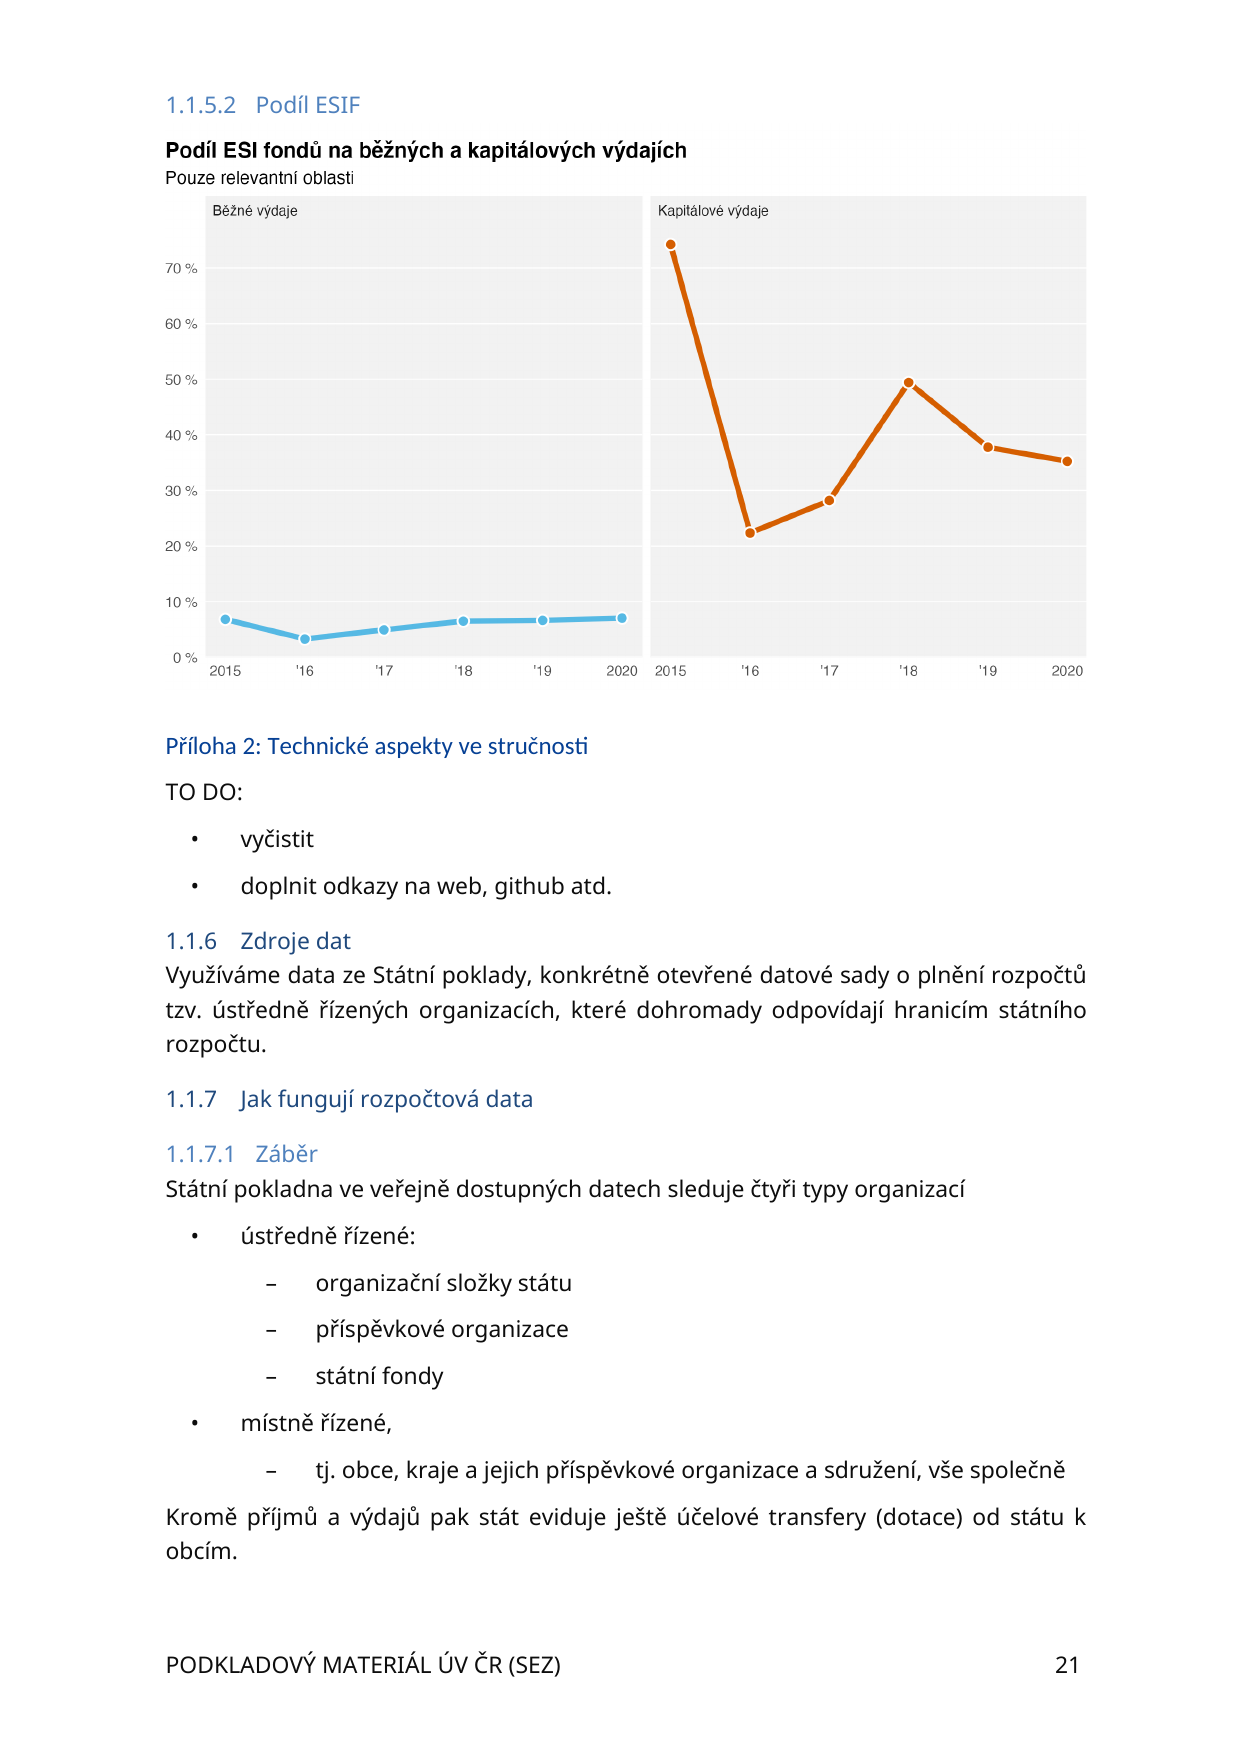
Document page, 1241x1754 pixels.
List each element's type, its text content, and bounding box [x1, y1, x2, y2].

subtitle Jak fungují rozpočtová data [165, 1083, 1088, 1114]
subtitle Záběr [165, 1138, 1088, 1169]
list tj. obce, kraje a jejich příspěvkové organizace a sdružení, vše společně [265, 1454, 1088, 1485]
subtitle Podíl ESIF [165, 89, 1088, 120]
subtitle Příloha 2: Technické aspekty ve stručnosti [165, 730, 1088, 760]
list ústředně řízené: [190, 1219, 1088, 1251]
list státní fondy [265, 1360, 1088, 1391]
list příspěvkové organizace [265, 1313, 1088, 1344]
text Kromě příjmů a výdajů pak stát eviduje ještě účelové transfery (dotace) od státu k obcím. [165, 1501, 1088, 1566]
list doplnit odkazy na web, github atd. [190, 869, 1088, 901]
list vyčistit [190, 823, 1088, 854]
list organizační složky státu [265, 1266, 1088, 1298]
subtitle Zdroje dat [165, 925, 1088, 956]
text TO DO: [165, 776, 1088, 807]
picture [165, 123, 1087, 690]
list místně řízené, [190, 1407, 1088, 1438]
text Státní pokladna ve veřejně dostupných datech sleduje čtyři typy organizací [165, 1173, 1088, 1204]
text Využíváme data ze Státní poklady, konkrétně otevřené datové sady o plnění rozpočtů tzv. ústředně řízených organizacích, které dohromady odpovídají hranicím státního rozpočtu. [165, 959, 1088, 1059]
